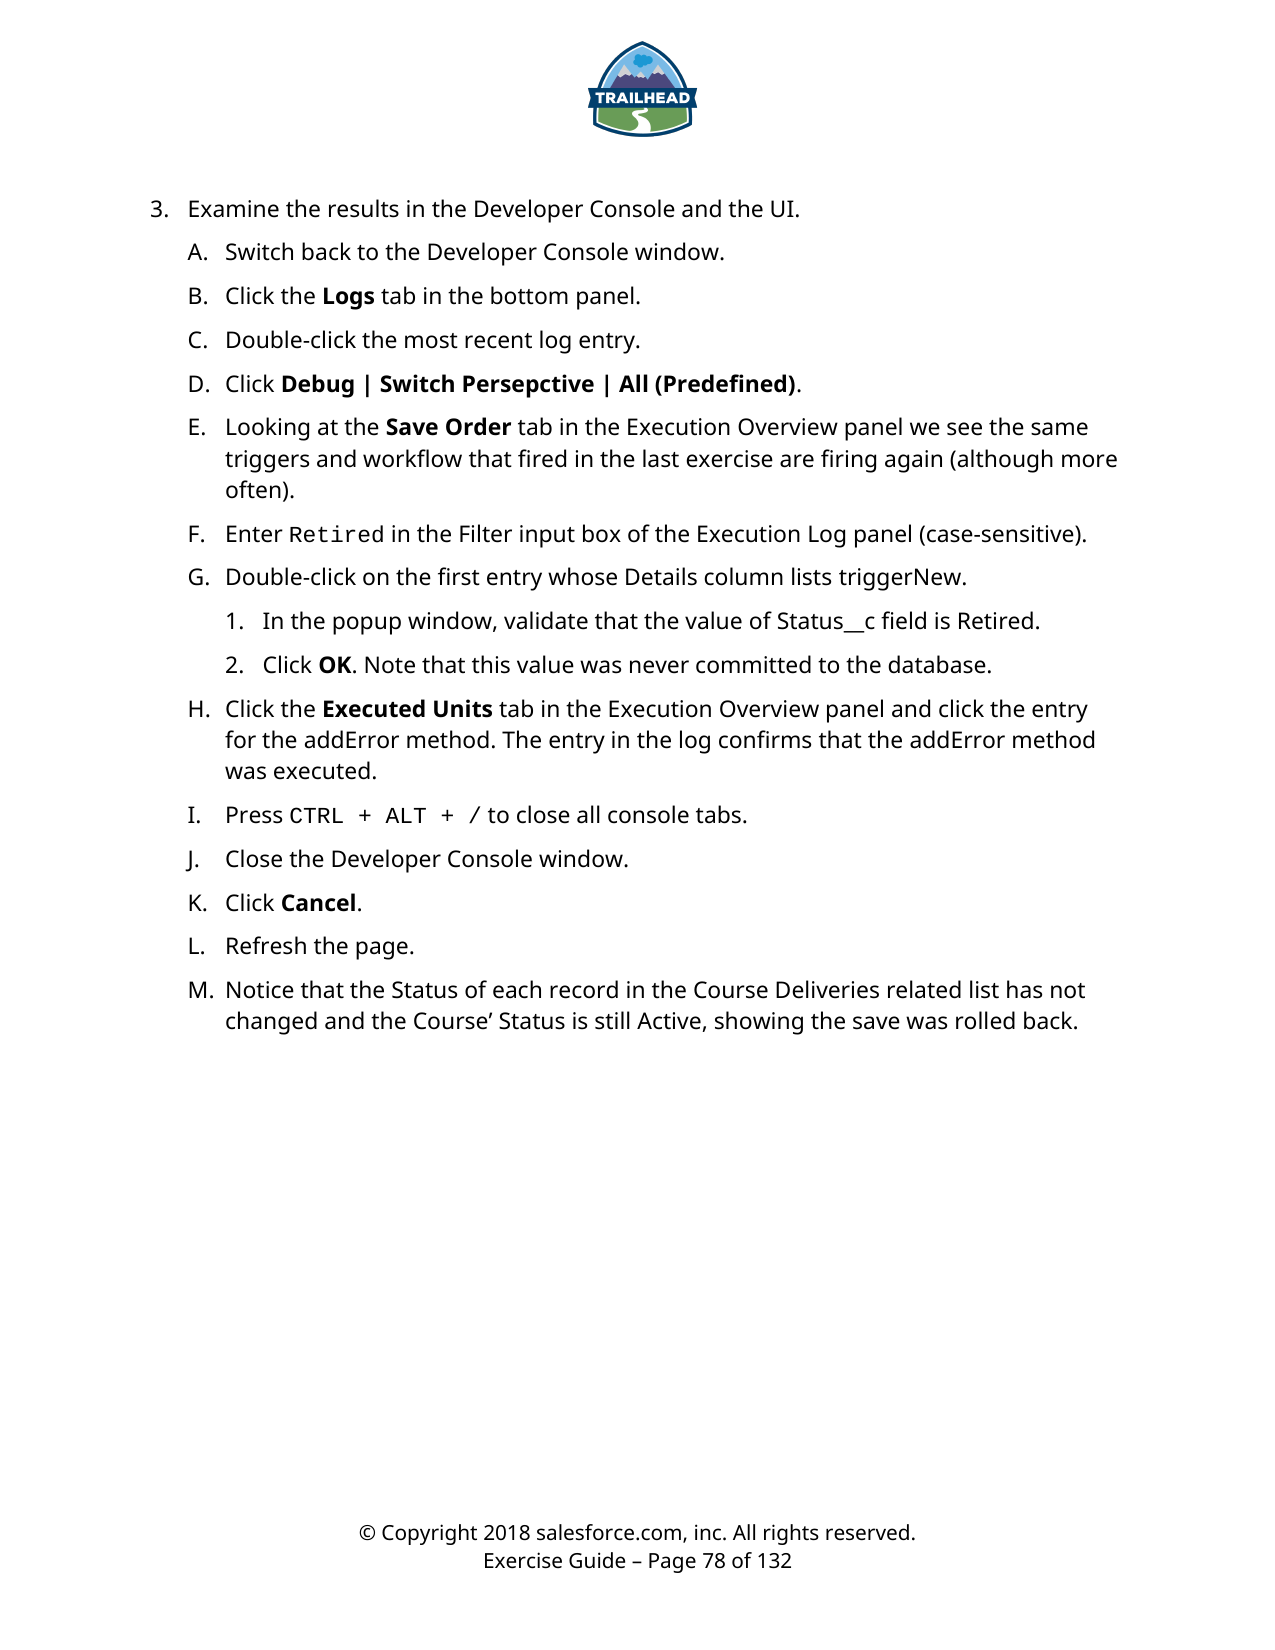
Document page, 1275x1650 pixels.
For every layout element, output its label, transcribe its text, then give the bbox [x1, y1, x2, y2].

subtitle i. In the popup window, validate that the value of Status__c field is Retired. [225, 605, 1125, 636]
subtitle J. Close the Developer Console window. [187, 843, 1125, 874]
subtitle ii. Click OK. Note that this value was never committed to the database. [225, 649, 1125, 680]
subtitle I. Press CTRL + ALT + / to close all console tabs. [187, 799, 1125, 830]
picture [586, 41, 698, 137]
subtitle K. Click Cancel. [187, 886, 1125, 918]
subtitle 3. Examine the results in the Developer Console and the UI. [150, 192, 1125, 224]
subtitle M. Notice that the Status of each record in the Course Deliveries related list has not changed and the Course’ Status is still Active, showing the save was rolled back. [187, 974, 1125, 1036]
subtitle H. Click the Executed Units tab in the Execution Overview panel and click the entry for the addError method. The entry in the log confirms that the addError method was executed. [187, 693, 1125, 786]
subtitle B. Click the Logs tab in the bottom panel. [187, 280, 1125, 311]
subtitle F. Enter Retired in the Filter input box of the Execution Log panel (case-sensitive). [187, 517, 1125, 549]
subtitle C. Double-click the most recent log entry. [187, 324, 1125, 355]
subtitle G. Double-click on the first entry whose Details column lists triggerNew. [187, 561, 1125, 593]
subtitle D. Click Debug | Switch Persepctive | All (Predefined). [187, 367, 1125, 399]
subtitle E. Looking at the Save Order tab in the Execution Overview panel we see the same triggers and workflow that fired in the last exercise are firing again (although more often). [187, 411, 1125, 505]
subtitle L. Refresh the page. [187, 930, 1125, 961]
subtitle A. Switch back to the Developer Console window. [187, 236, 1125, 267]
